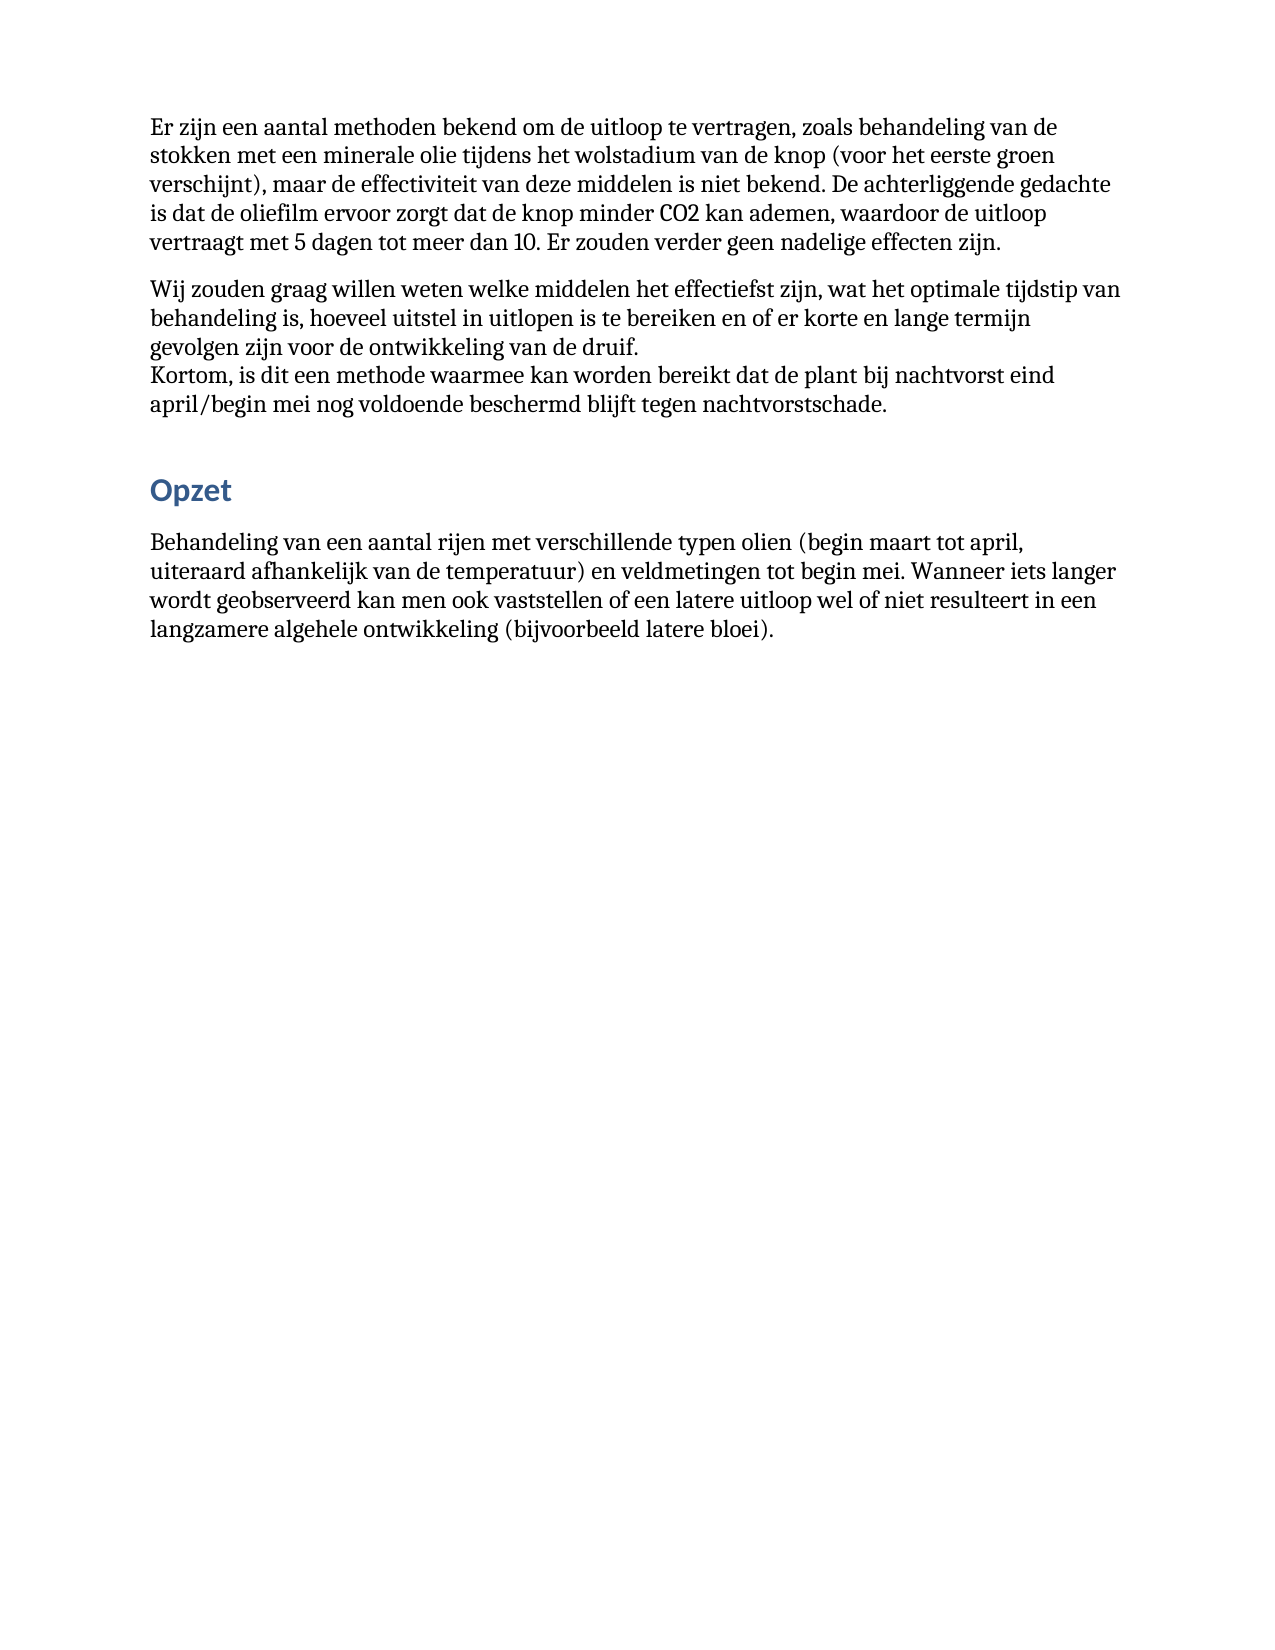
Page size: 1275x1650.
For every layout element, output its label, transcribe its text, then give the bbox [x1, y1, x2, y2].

text Wij zouden graag willen weten welke middelen het effectiefst zijn, wat het optimale tijdstip van behandeling is, hoeveel uitstel in uitlopen is te bereiken en of er korte en lange termijn gevolgen zijn voor de ontwikkeling van de druif. Kortom, is dit een methode waarmee kan worden bereikt dat de plant bij nachtvorst eind april/begin mei nog voldoende beschermd blijft tegen nachtvorstschade. [150, 275, 1125, 419]
subtitle Opzet [150, 469, 1125, 509]
text Er zijn een aantal methoden bekend om de uitloop te vertragen, zoals behandeling van de stokken met een minerale olie tijdens het wolstadium van de knop (voor het eerste groen verschijnt), maar de effectiviteit van deze middelen is niet bekend. De achterliggende gedachte is dat de oliefilm ervoor zorgt dat de knop minder CO2 kan ademen, waardoor de uitloop vertraagt met 5 dagen tot meer dan 10. Er zouden verder geen nadelige effecten zijn. [150, 112, 1125, 256]
text Behandeling van een aantal rijen met verschillende typen olien (begin maart tot april, uiteraard afhankelijk van de temperatuur) en veldmetingen tot begin mei. Wanneer iets langer wordt geobserveerd kan men ook vaststellen of een latere uitloop wel of niet resulteert in een langzamere algehele ontwikkeling (bijvoorbeeld latere bloei). [150, 528, 1125, 643]
